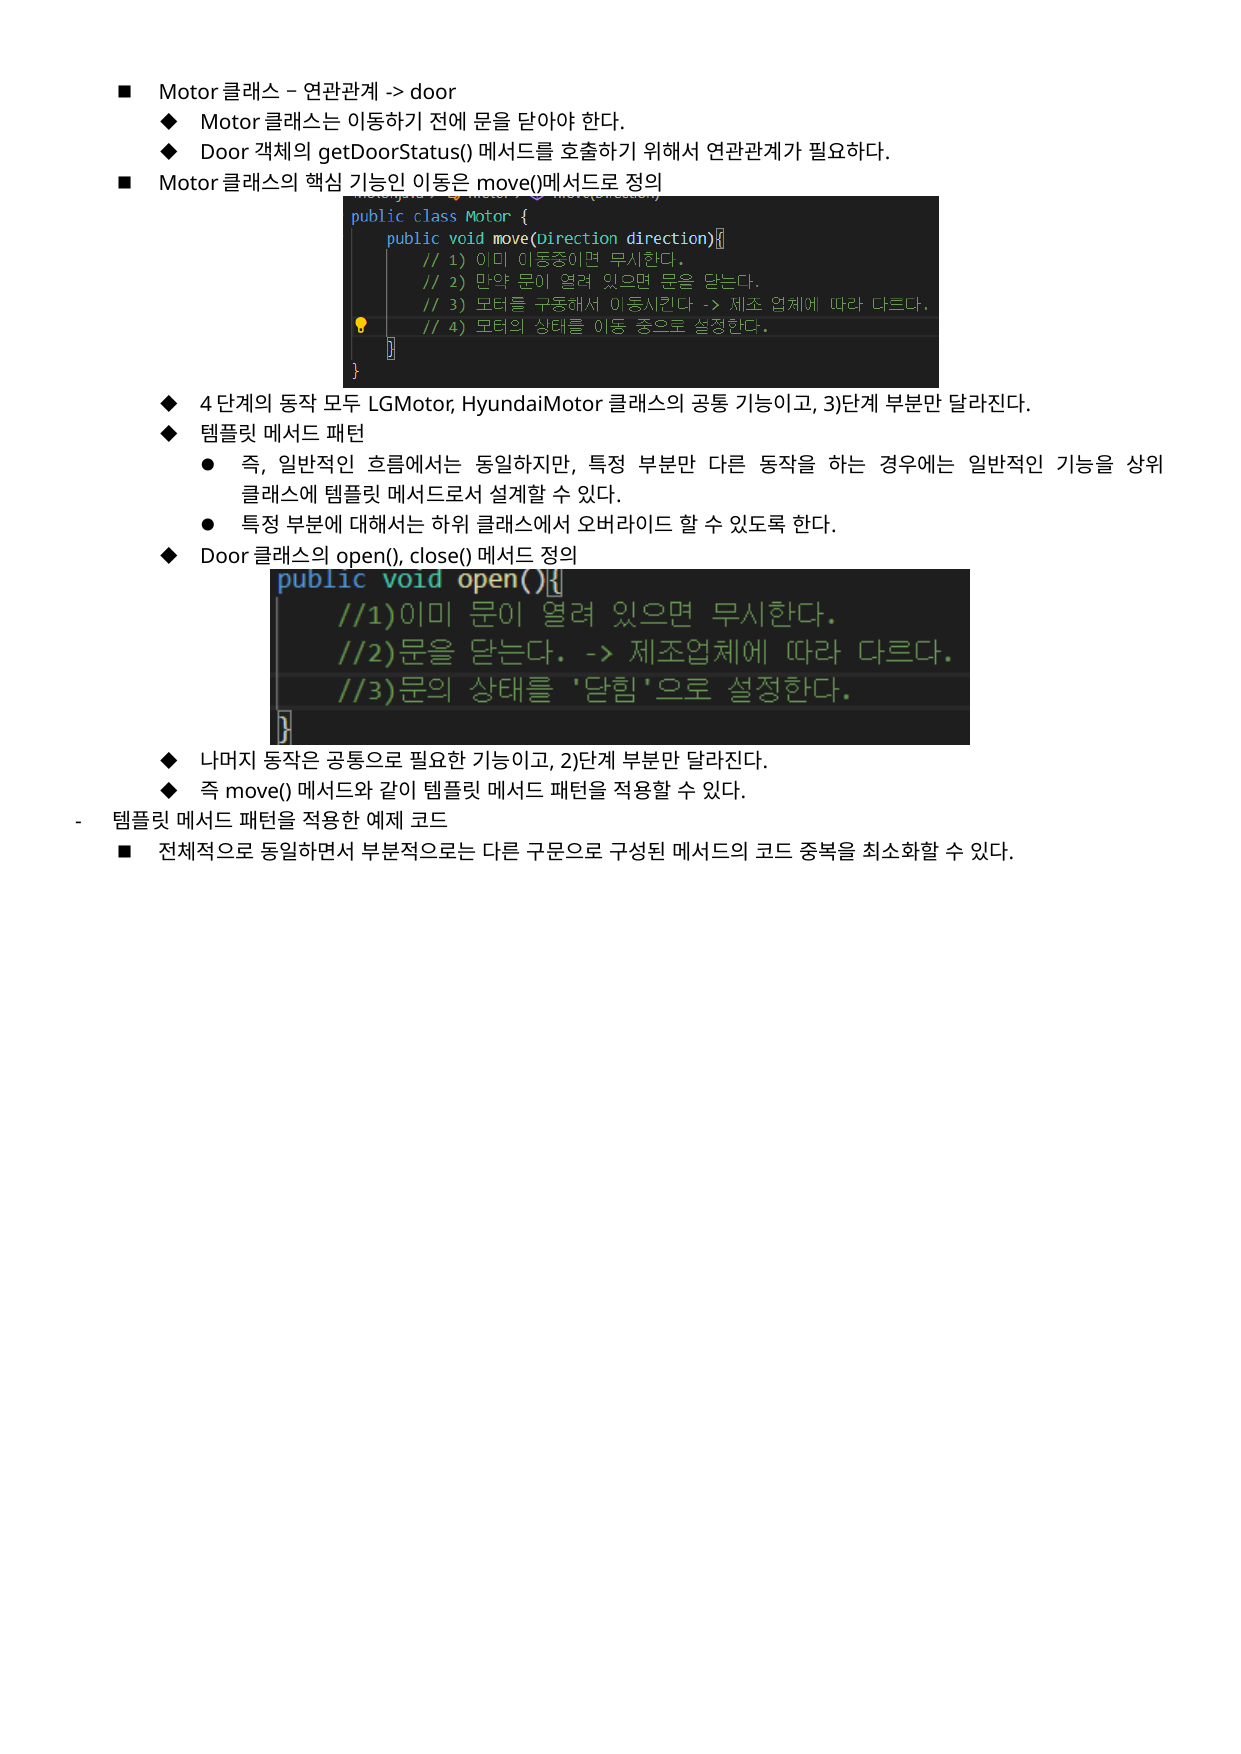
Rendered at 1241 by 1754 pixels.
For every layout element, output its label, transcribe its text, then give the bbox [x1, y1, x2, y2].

list Motor클래스의 핵심 기능인 이동은 move()메서드로 정의 [117, 166, 1165, 196]
list 전체적으로 동일하면서 부분적으로는 다른 구문으로 구성된 메서드의 코드 중복을 최소화할 수 있다. [117, 835, 1165, 865]
list Door 객체의 getDoorStatus() 메서드를 호출하기 위해서 연관관계가 필요하다. [158, 136, 1165, 166]
list 특정 부분에 대해서는 하위 클래스에서 오버라이드 할 수 있도록 한다. [200, 508, 1165, 539]
list 템플릿 메서드 패턴 [158, 418, 1165, 448]
picture [270, 569, 970, 745]
picture [343, 196, 939, 388]
list Motor클래스는 이동하기 전에 문을 닫아야 한다. [158, 105, 1165, 136]
list 즉, 일반적인 흐름에서는 동일하지만, 특정 부분만 다른 동작을 하는 경우에는 일반적인 기능을 상위 클래스에 템플릿 메서드로서 설계할 수 있다. [200, 448, 1165, 508]
list 템플릿 메서드 패턴을 적용한 예제 코드 [75, 805, 1165, 835]
list Door클래스의 open(), close() 메서드 정의 [158, 539, 1165, 569]
list 4단계의 동작 모두 LGMotor, HyundaiMotor 클래스의 공통 기능이고, 3)단계 부분만 달라진다. [158, 387, 1165, 418]
list Motor클래스 – 연관관계 -> door [117, 75, 1165, 105]
list 즉 move() 메서드와 같이 템플릿 메서드 패턴을 적용할 수 있다. [158, 774, 1165, 805]
list 나머지 동작은 공통으로 필요한 기능이고, 2)단계 부분만 달라진다. [158, 744, 1165, 774]
